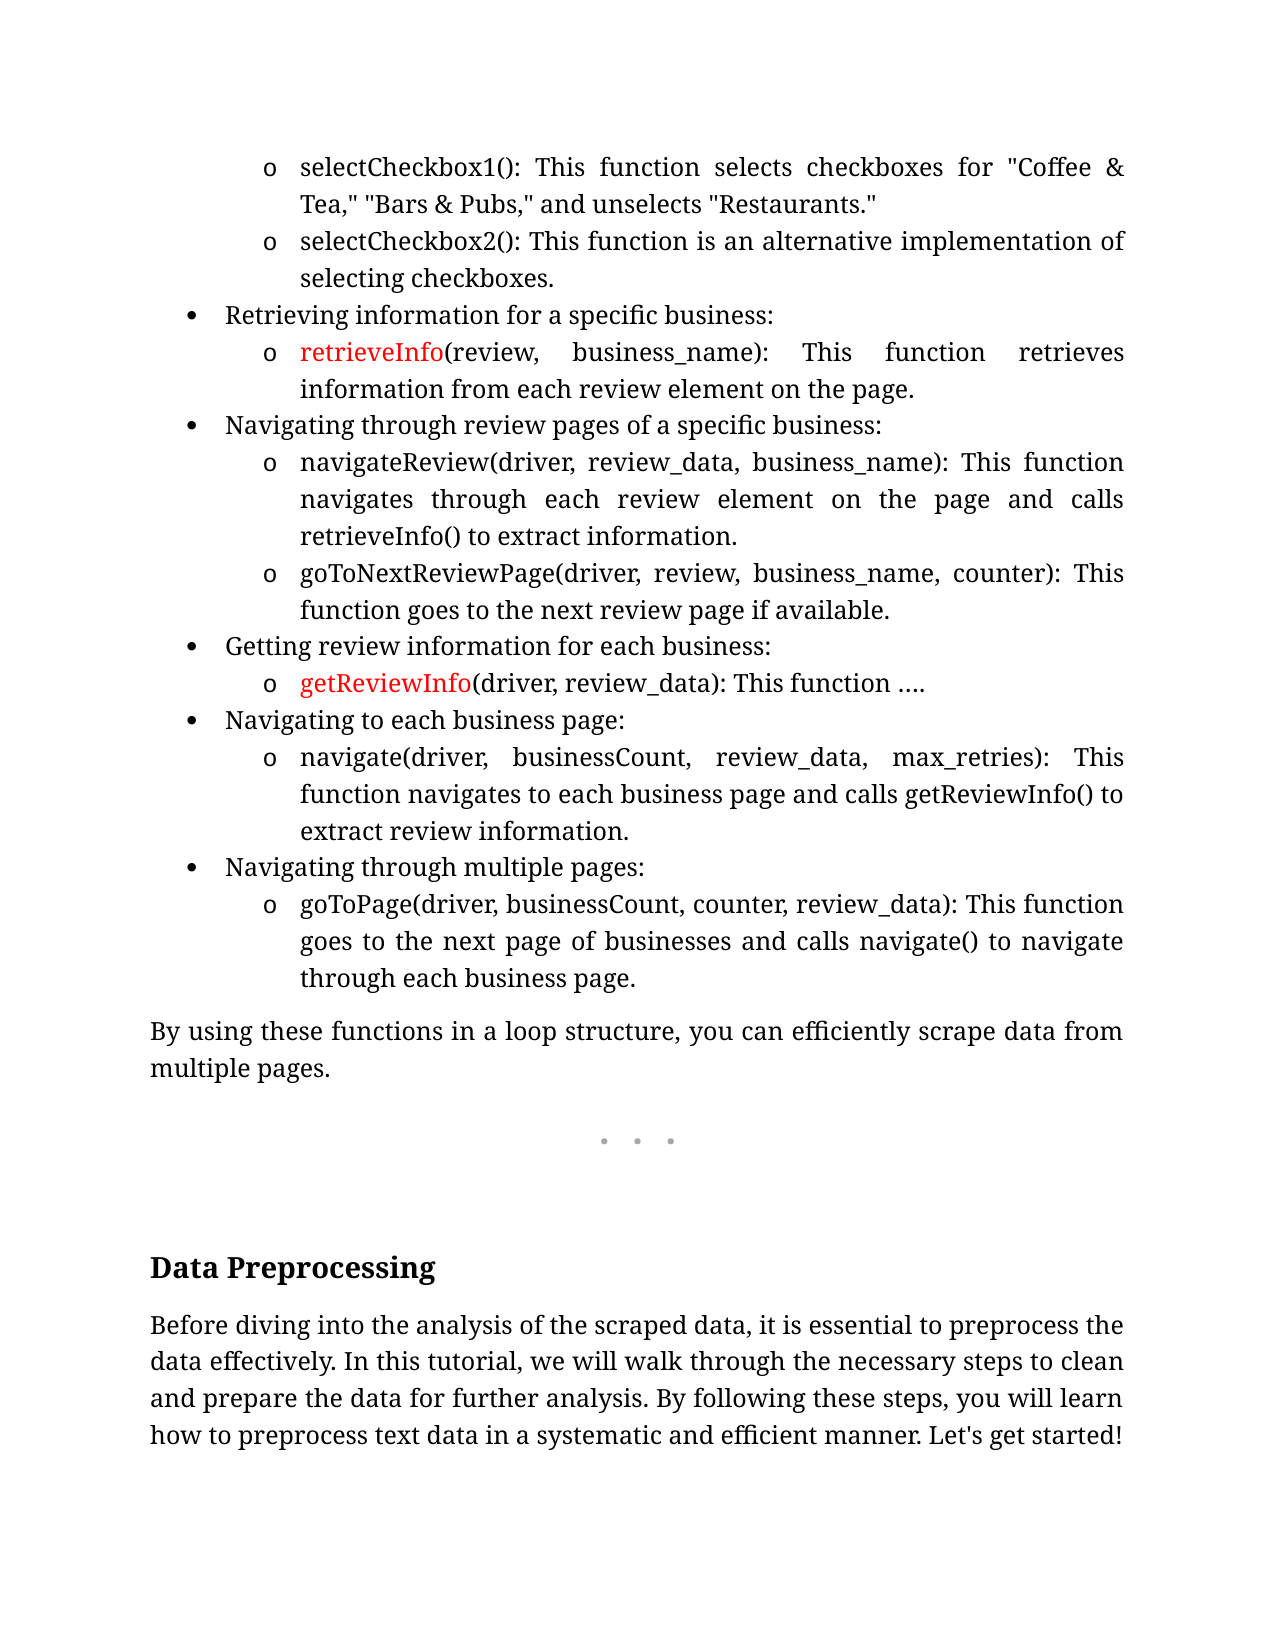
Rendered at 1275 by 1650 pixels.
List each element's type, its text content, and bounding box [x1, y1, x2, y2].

text . . . [150, 1104, 1125, 1155]
list Navigating through review pages of a specific business: [187, 408, 1125, 442]
text Data Preprocessing [150, 1248, 1125, 1287]
list Navigating to each business page: [187, 703, 1125, 737]
list goToNextReviewPage(driver, review, business_name, counter): This function goes to the next review page if available. [262, 555, 1125, 626]
list selectCheckbox2(): This function is an alternative implementation of selecting checkboxes. [262, 224, 1125, 295]
list Retrieving information for a specific business: [187, 297, 1125, 332]
list navigate(driver, businessCount, review_data, max_retries): This function navigates to each business page and calls getReviewInfo() to extract review information. [262, 739, 1125, 847]
list Navigating through multiple pages: [187, 850, 1125, 884]
list selectCheckbox1(): This function selects checkboxes for "Coffee & Tea," "Bars & Pubs," and unselects "Restaurants." [262, 150, 1125, 221]
list getReviewInfo(driver, review_data): This function …. [262, 666, 1125, 700]
list Getting review information for each business: [187, 629, 1125, 663]
list retrieveInfo(review, business_name): This function retrieves information from each review element on the page. [262, 334, 1125, 405]
text By using these functions in a loop structure, you can efficiently scrape data from multiple pages. [150, 1014, 1125, 1085]
text Before diving into the analysis of the scraped data, it is essential to preprocess the data effectively. In this tutorial, we will walk through the necessary steps to clean and prepare the data for further analysis. By following these steps, you will learn how to preprocess text data in a systematic and efficient manner. Let's get started! [150, 1307, 1125, 1452]
list goToPage(driver, businessCount, counter, review_data): This function goes to the next page of businesses and calls navigate() to navigate through each business page. [262, 887, 1125, 995]
list navigateReview(driver, review_data, business_name): This function navigates through each review element on the page and calls retrieveInfo() to extract information. [262, 445, 1125, 553]
